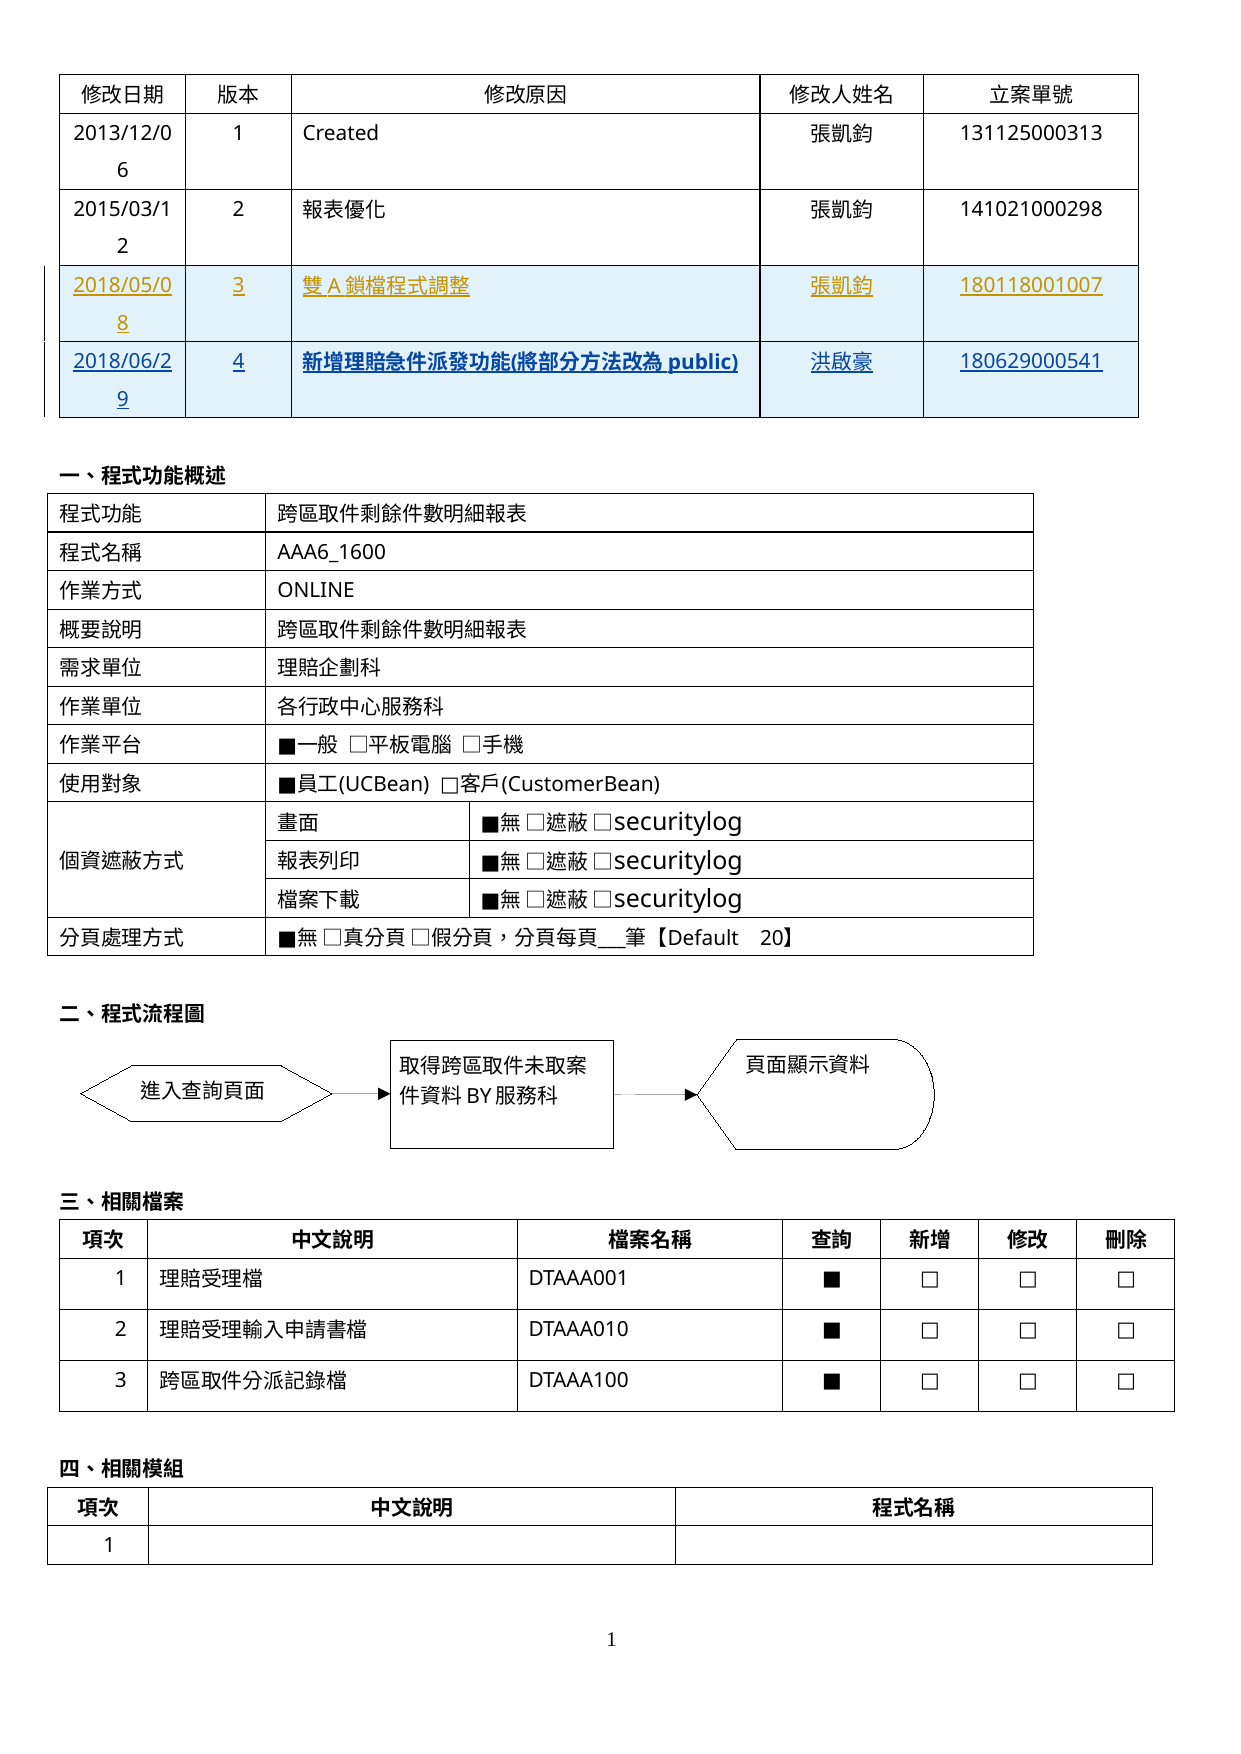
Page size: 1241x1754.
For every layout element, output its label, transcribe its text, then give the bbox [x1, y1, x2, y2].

table_cell □ [1077, 1259, 1174, 1308]
table_cell 使用對象 [48, 764, 265, 801]
table_cell 概要說明 [48, 610, 265, 647]
table_cell □ [881, 1361, 978, 1411]
table_header 新增 [881, 1220, 978, 1257]
table_cell ONLINE [266, 571, 1033, 608]
table_cell 報表列印 [266, 841, 469, 878]
table_cell [48, 1526, 148, 1564]
table_cell [149, 1526, 675, 1564]
table_header 修改 [979, 1220, 1076, 1257]
table_cell 作業平台 [48, 725, 265, 763]
table_cell □ [881, 1310, 978, 1359]
table_cell ■無 □遮蔽 □securitylog [470, 841, 1033, 878]
table_header 程式名稱 [676, 1488, 1152, 1525]
table_header 立案單號 [924, 75, 1138, 113]
table_cell 畫面 [266, 802, 469, 840]
table_cell 需求單位 [48, 648, 265, 686]
table_cell 各行政中心服務科 [266, 687, 1033, 724]
table_cell 2013/12/06 [60, 114, 185, 189]
table_cell Created [292, 114, 759, 189]
table_cell ■ [783, 1361, 880, 1411]
table_cell 檔案下載 [266, 879, 469, 917]
table_header 檔案名稱 [518, 1220, 782, 1257]
table_header 修改日期 [60, 75, 185, 113]
table_cell 131125000313 [924, 114, 1138, 189]
table_cell □ [979, 1259, 1076, 1308]
table_cell 理賠企劃科 [266, 648, 1033, 686]
table_cell ■無 □真分頁 □假分頁，分頁每頁___筆【Default 20】 [266, 918, 1033, 955]
table_cell □ [881, 1259, 978, 1308]
table_cell 程式名稱 [48, 533, 265, 570]
table_cell [60, 1361, 147, 1411]
table_header 查詢 [783, 1220, 880, 1257]
table_cell ■員工(UCBean) □客戶(CustomerBean) [266, 764, 1033, 801]
table_cell □ [979, 1310, 1076, 1359]
table_cell 2 [186, 190, 291, 265]
table_cell [60, 1259, 147, 1308]
table_cell 作業方式 [48, 571, 265, 608]
table_cell ■無 □遮蔽 □securitylog [470, 802, 1033, 840]
text 三、相關檔案 [59, 1181, 1163, 1219]
table_cell 理賠受理檔 [148, 1259, 517, 1308]
table_header 修改人姓名 [761, 75, 923, 113]
table_header 項次 [48, 1488, 148, 1525]
text 四、相關模組 [59, 1449, 1163, 1487]
table_header 中文說明 [149, 1488, 675, 1525]
table_cell □ [979, 1361, 1076, 1411]
table_cell [676, 1526, 1152, 1564]
text 一、程式功能概述 [59, 455, 1163, 493]
table_cell AAA6_1600 [266, 533, 1033, 570]
table_cell DTAAA100 [518, 1361, 782, 1411]
table_cell 2015/03/12 [60, 190, 185, 265]
table_header 修改原因 [292, 75, 759, 113]
table_header 跨區取件剩餘件數明細報表 [266, 494, 1033, 531]
table_cell 張凱鈞 [761, 114, 923, 189]
table_cell 理賠受理輸入申請書檔 [148, 1310, 517, 1359]
table_header 刪除 [1077, 1220, 1174, 1257]
table_header 程式功能 [48, 494, 265, 531]
table_header 項次 [60, 1220, 147, 1257]
table_cell 作業單位 [48, 687, 265, 724]
table_header 中文說明 [148, 1220, 517, 1257]
table_header 版本 [186, 75, 291, 113]
table_cell [60, 1310, 147, 1359]
table_cell DTAAA001 [518, 1259, 782, 1308]
table_cell 跨區取件分派記錄檔 [148, 1361, 517, 1411]
table_cell 分頁處理方式 [48, 918, 265, 955]
table_cell ■ [783, 1259, 880, 1308]
table_cell 報表優化 [292, 190, 759, 265]
table_cell □ [1077, 1361, 1174, 1411]
table_cell 1 [186, 114, 291, 189]
table_cell 跨區取件剩餘件數明細報表 [266, 610, 1033, 647]
table_cell 張凱鈞 [761, 190, 923, 265]
table_cell □ [1077, 1310, 1174, 1359]
table_cell ■ [783, 1310, 880, 1359]
table_cell DTAAA010 [518, 1310, 782, 1359]
table_cell ■一般 □平板電腦 □手機 [266, 725, 1033, 763]
text 二、程式流程圖 [59, 994, 1163, 1031]
table_cell ■無 □遮蔽 □securitylog [470, 879, 1033, 917]
table_cell 141021000298 [924, 190, 1138, 265]
table_cell 個資遮蔽方式 [48, 802, 265, 917]
